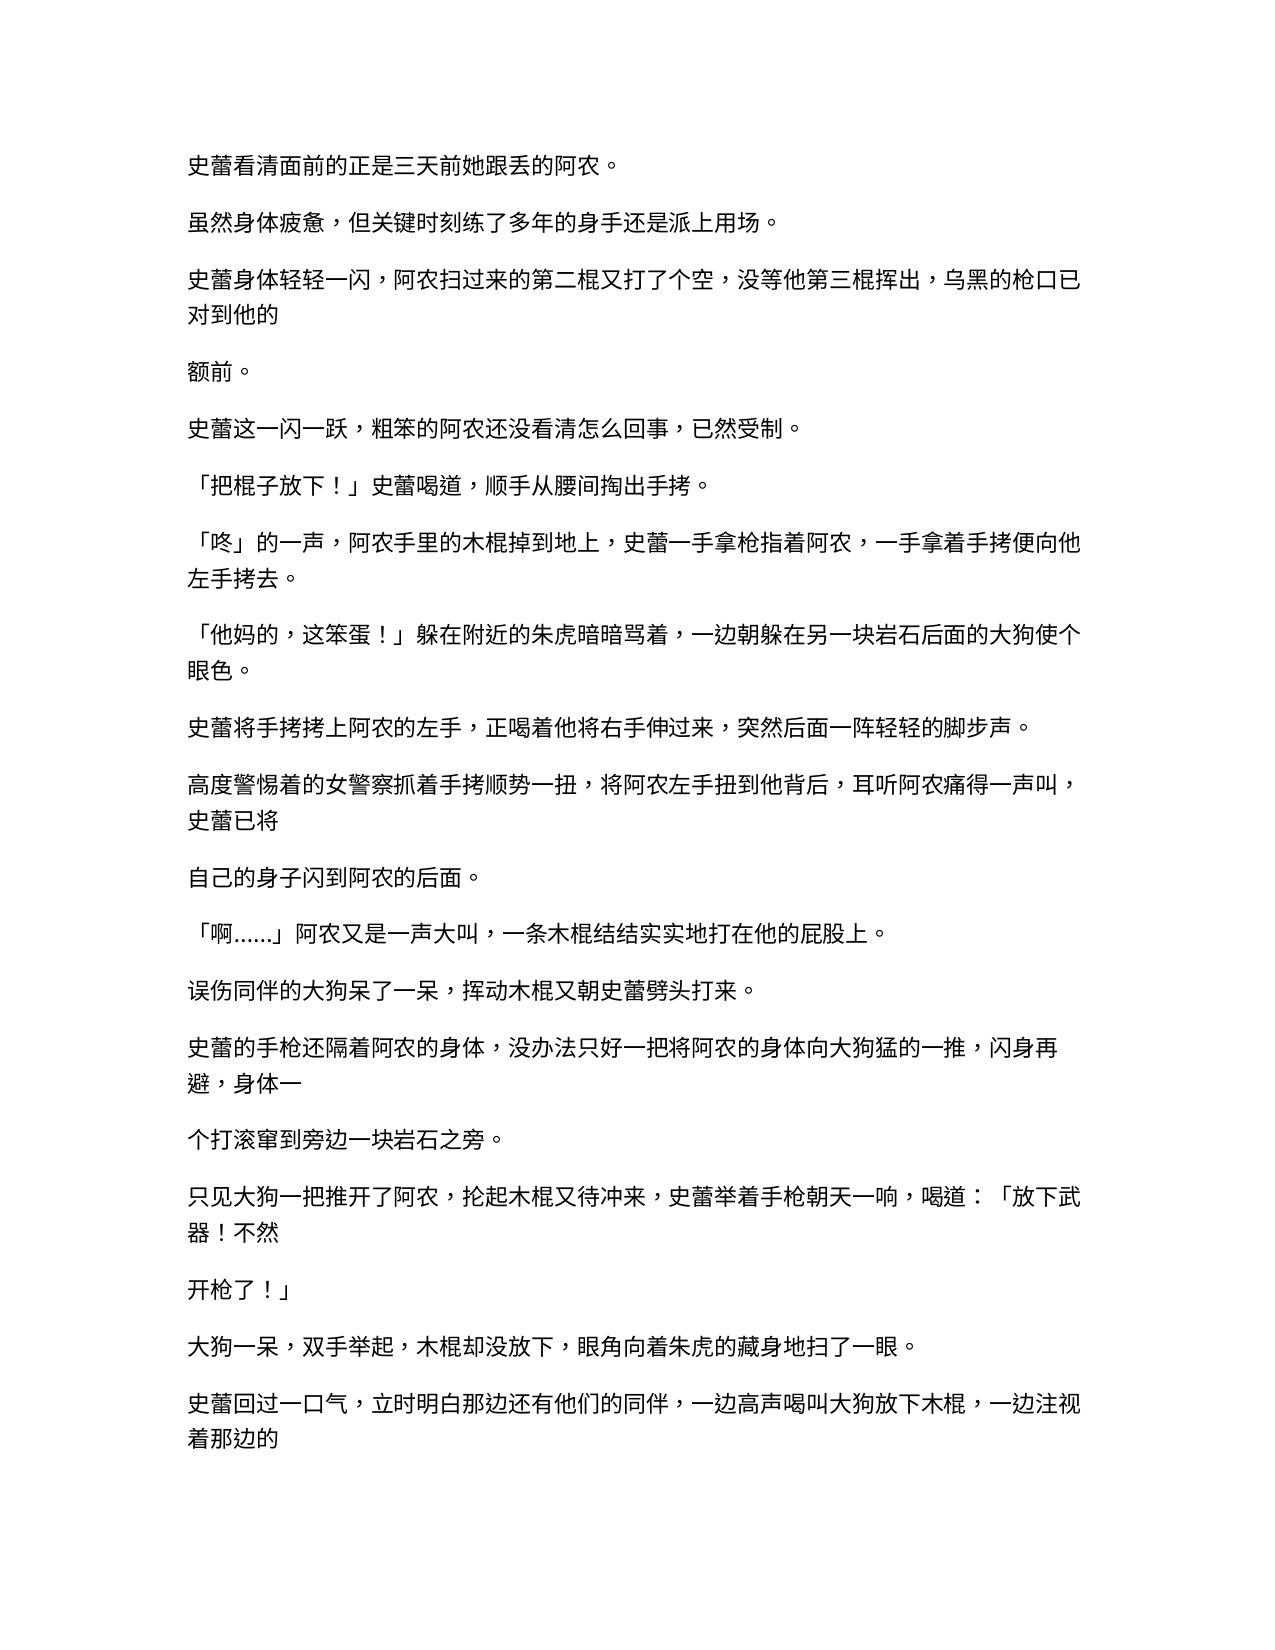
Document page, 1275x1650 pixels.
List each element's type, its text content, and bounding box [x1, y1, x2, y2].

text 自己的身子闪到阿农的后面。 [187, 861, 1087, 893]
text 「啊……」阿农又是一声大叫，一条木棍结结实实地打在他的屁股上。 [187, 918, 1087, 949]
text 额前。 [187, 356, 1087, 387]
text 「咚」的一声，阿农手里的木棍掉到地上，史蕾一手拿枪指着阿农，一手拿着手拷便向他左手拷去。 [187, 527, 1087, 594]
text 「把棍子放下！」史蕾喝道，顺手从腰间掏出手拷。 [187, 470, 1087, 501]
text 只见大狗一把推开了阿农，抡起木棍又待冲来，史蕾举着手枪朝天一响，喝道：「放下武器！不然 [187, 1181, 1087, 1248]
text 虽然身体疲惫，但关键时刻练了多年的身手还是派上用场。 [187, 207, 1087, 238]
text 高度警惕着的女警察抓着手拷顺势一扭，将阿农左手扭到他背后，耳听阿农痛得一声叫，史蕾已将 [187, 769, 1087, 836]
text 史蕾的手枪还隔着阿农的身体，没办法只好一把将阿农的身体向大狗猛的一推，闪身再避，身体一 [187, 1032, 1087, 1099]
text 史蕾将手拷拷上阿农的左手，正喝着他将右手伸过来，突然后面一阵轻轻的脚步声。 [187, 712, 1087, 743]
text 史蕾这一闪一跃，粗笨的阿农还没看清怎么回事，已然受制。 [187, 413, 1087, 444]
text 误伤同伴的大狗呆了一呆，挥动木棍又朝史蕾劈头打来。 [187, 975, 1087, 1006]
text 个打滚窜到旁边一块岩石之旁。 [187, 1124, 1087, 1156]
text 「他妈的，这笨蛋！」躲在附近的朱虎暗暗骂着，一边朝躲在另一块岩石后面的大狗使个眼色。 [187, 619, 1087, 686]
text 开枪了！」 [187, 1274, 1087, 1305]
text 大狗一呆，双手举起，木棍却没放下，眼角向着朱虎的藏身地扫了一眼。 [187, 1331, 1087, 1362]
text 史蕾回过一口气，立时明白那边还有他们的同伴，一边高声喝叫大狗放下木棍，一边注视着那边的 [187, 1387, 1087, 1455]
text 史蕾看清面前的正是三天前她跟丢的阿农。 [187, 150, 1087, 181]
text 史蕾身体轻轻一闪，阿农扫过来的第二棍又打了个空，没等他第三棍挥出，乌黑的枪口已对到他的 [187, 263, 1087, 331]
